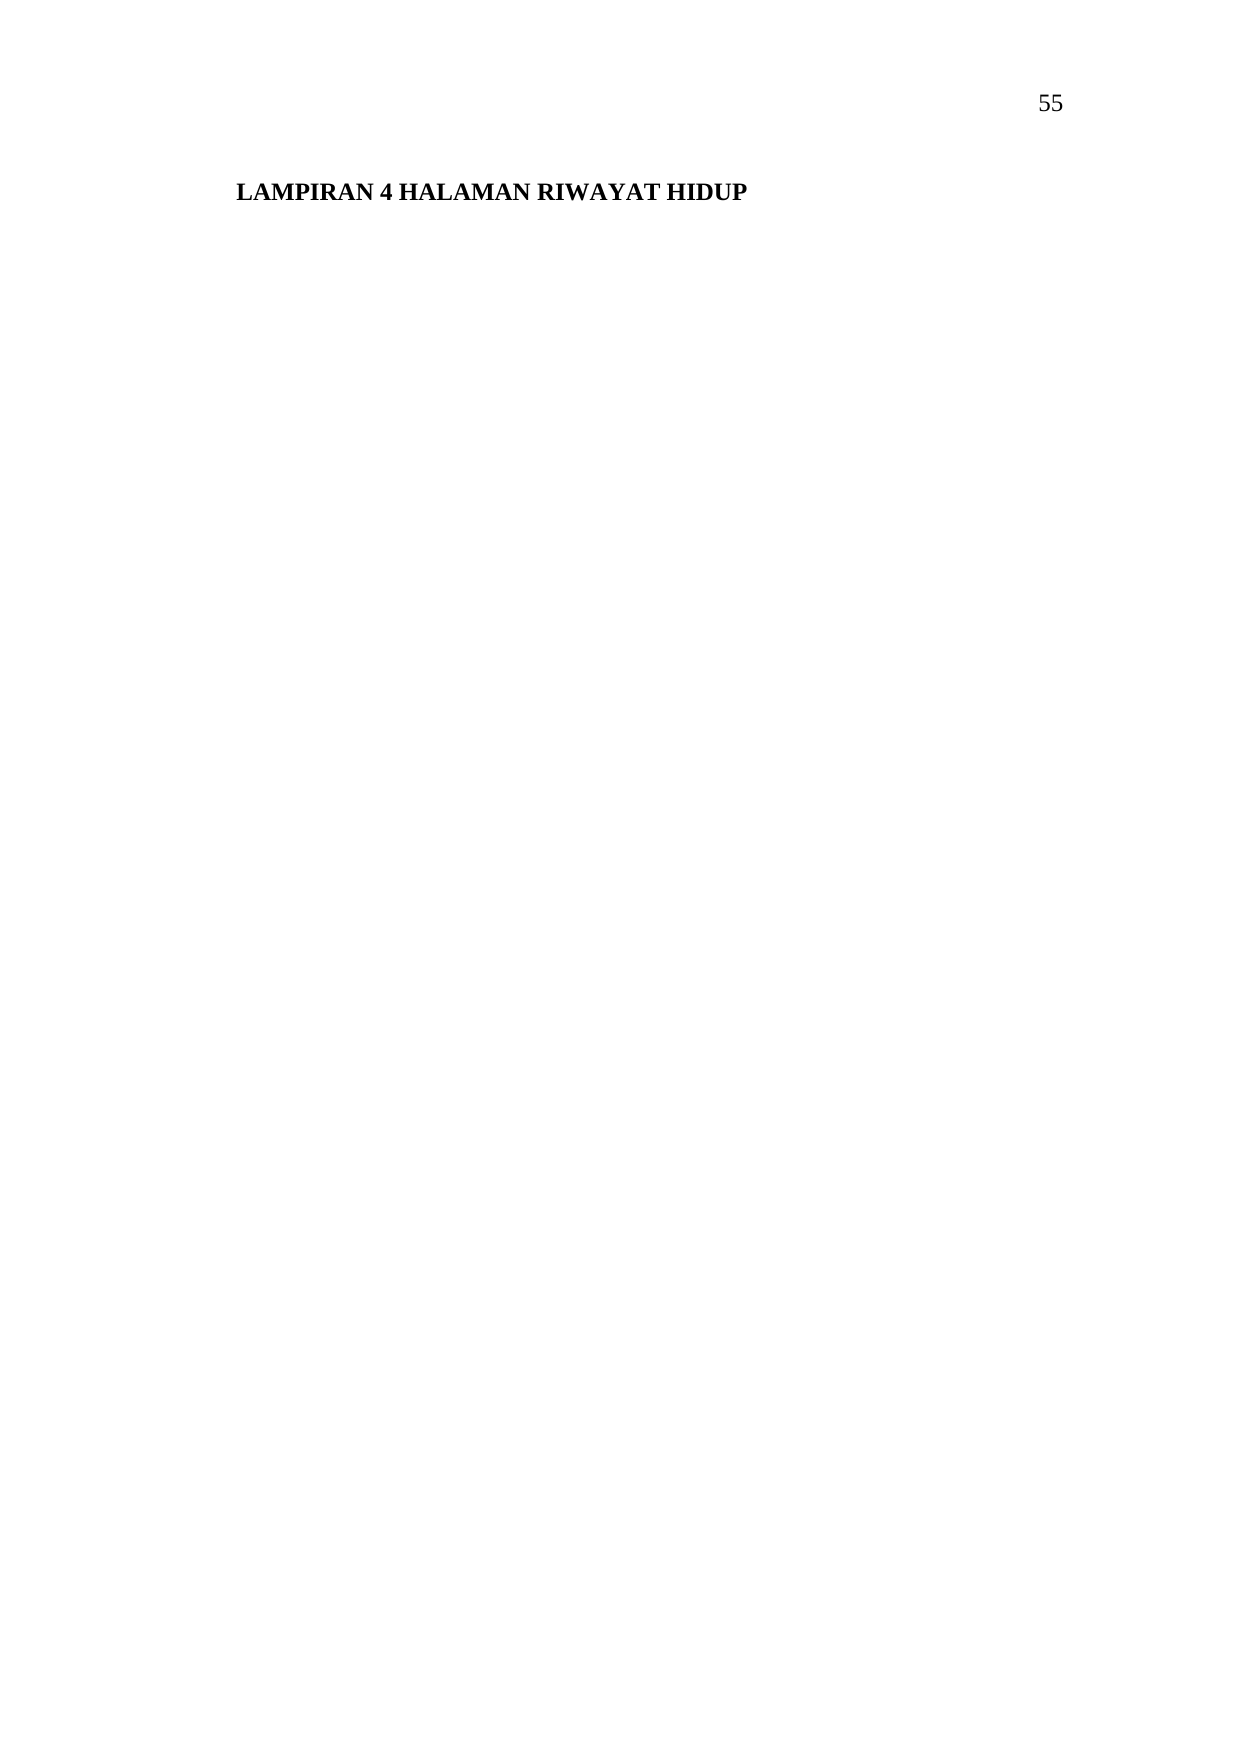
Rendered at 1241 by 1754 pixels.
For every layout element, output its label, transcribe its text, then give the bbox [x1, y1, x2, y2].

text LAMPIRAN 4 HALAMAN RIWAYAT HIDUP [236, 177, 1063, 206]
